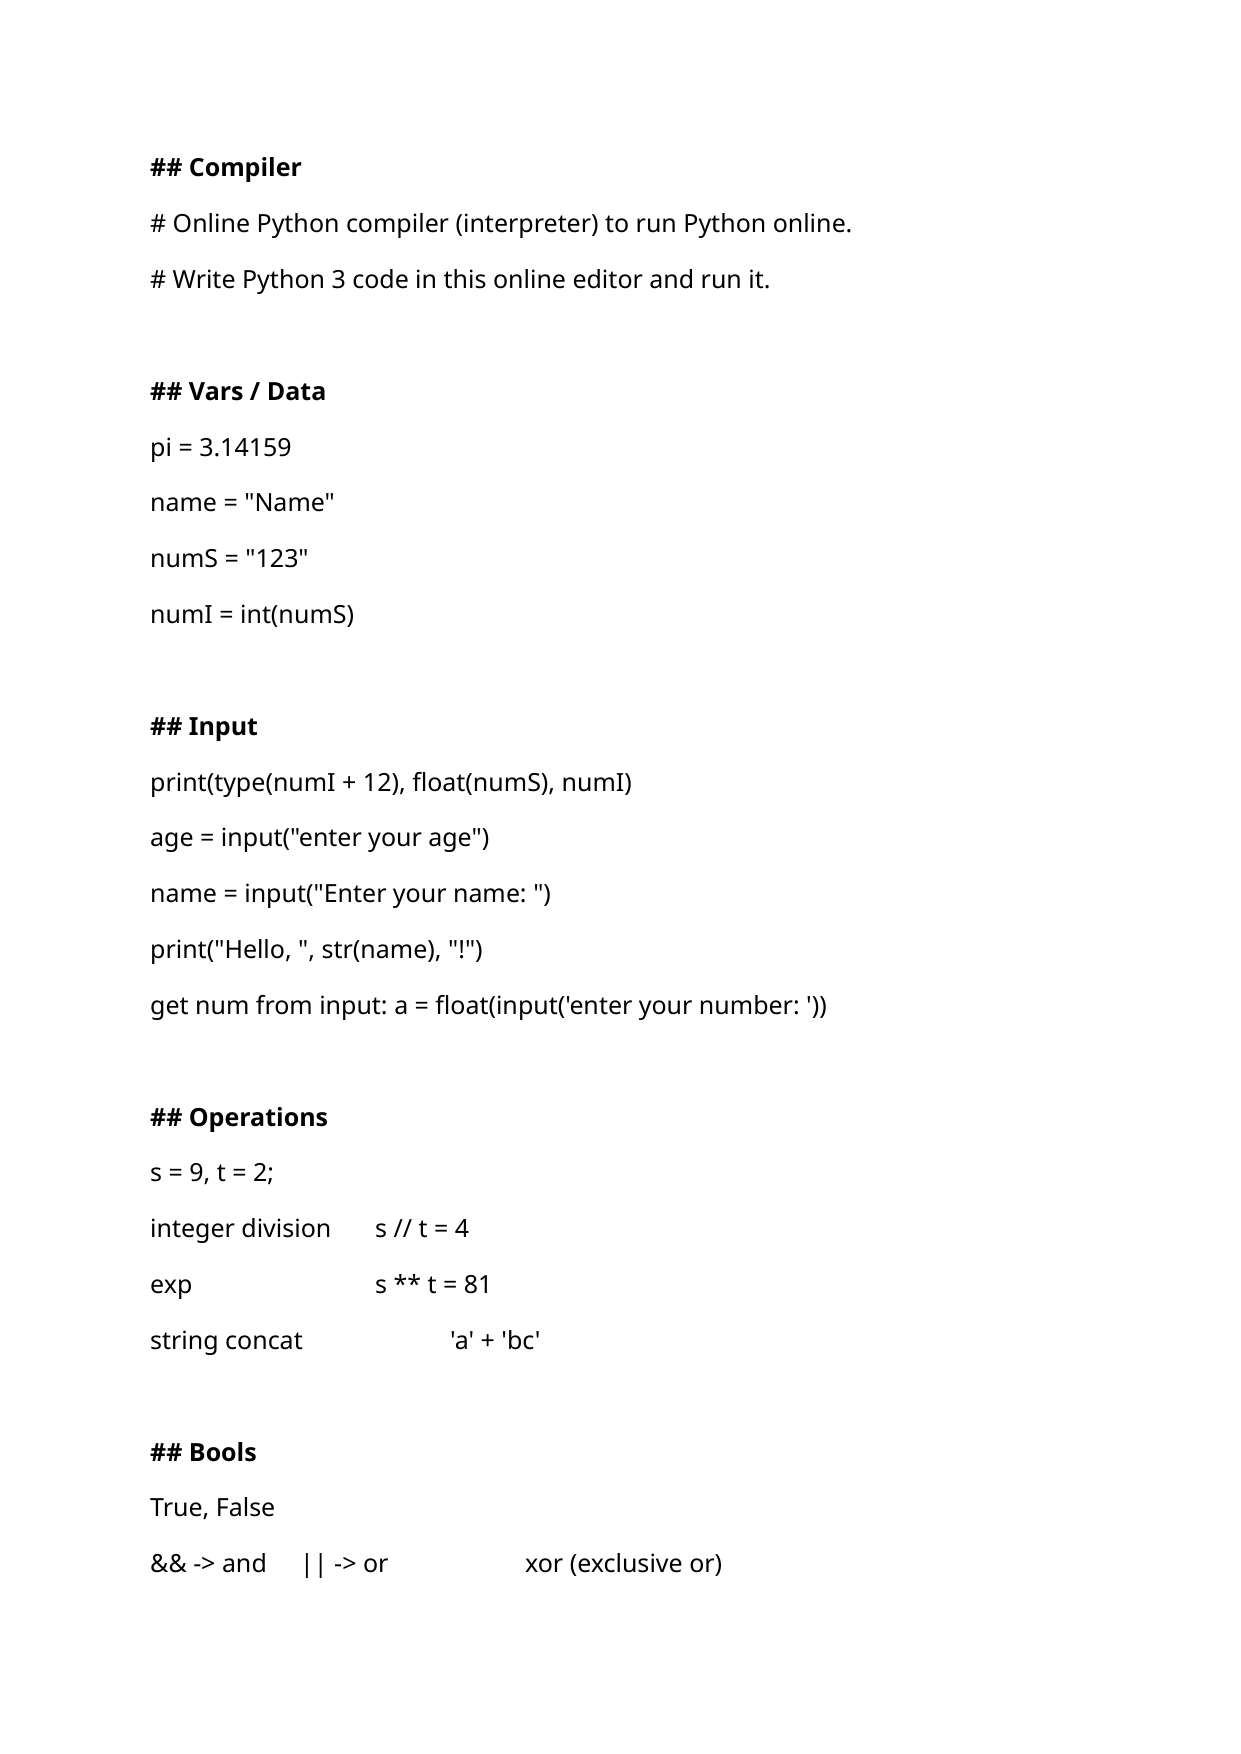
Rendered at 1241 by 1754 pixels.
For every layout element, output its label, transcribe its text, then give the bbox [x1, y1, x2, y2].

text integer division s // t = 4 [150, 1211, 1090, 1245]
text name = "Name" [150, 485, 1090, 519]
text s = 9, t = 2; [150, 1155, 1090, 1189]
text print("Hello, ", str(name), "!") [150, 932, 1090, 966]
text age = input("enter your age") [150, 820, 1090, 854]
subtitle ## Vars / Data [150, 373, 1090, 407]
text # Online Python compiler (interpreter) to run Python online. [150, 206, 1090, 240]
subtitle ## Compiler [150, 150, 1090, 184]
text name = input("Enter your name: ") [150, 876, 1090, 910]
text pi = 3.14159 [150, 429, 1090, 463]
text # Write Python 3 code in this online editor and run it. [150, 262, 1090, 296]
text numI = int(numS) [150, 597, 1090, 631]
subtitle ## Operations [150, 1099, 1090, 1133]
text && -> and || -> or xor (exclusive or) [150, 1546, 1090, 1580]
text True, False [150, 1490, 1090, 1524]
subtitle ## Bools [150, 1434, 1090, 1468]
text exp s ** t = 81 [150, 1267, 1090, 1301]
text numS = "123" [150, 541, 1090, 575]
subtitle ## Input [150, 708, 1090, 742]
text get num from input: a = float(input('enter your number: ')) [150, 987, 1090, 1022]
text print(type(numI + 12), float(numS), numI) [150, 764, 1090, 798]
text string concat 'a' + 'bc' [150, 1322, 1090, 1357]
